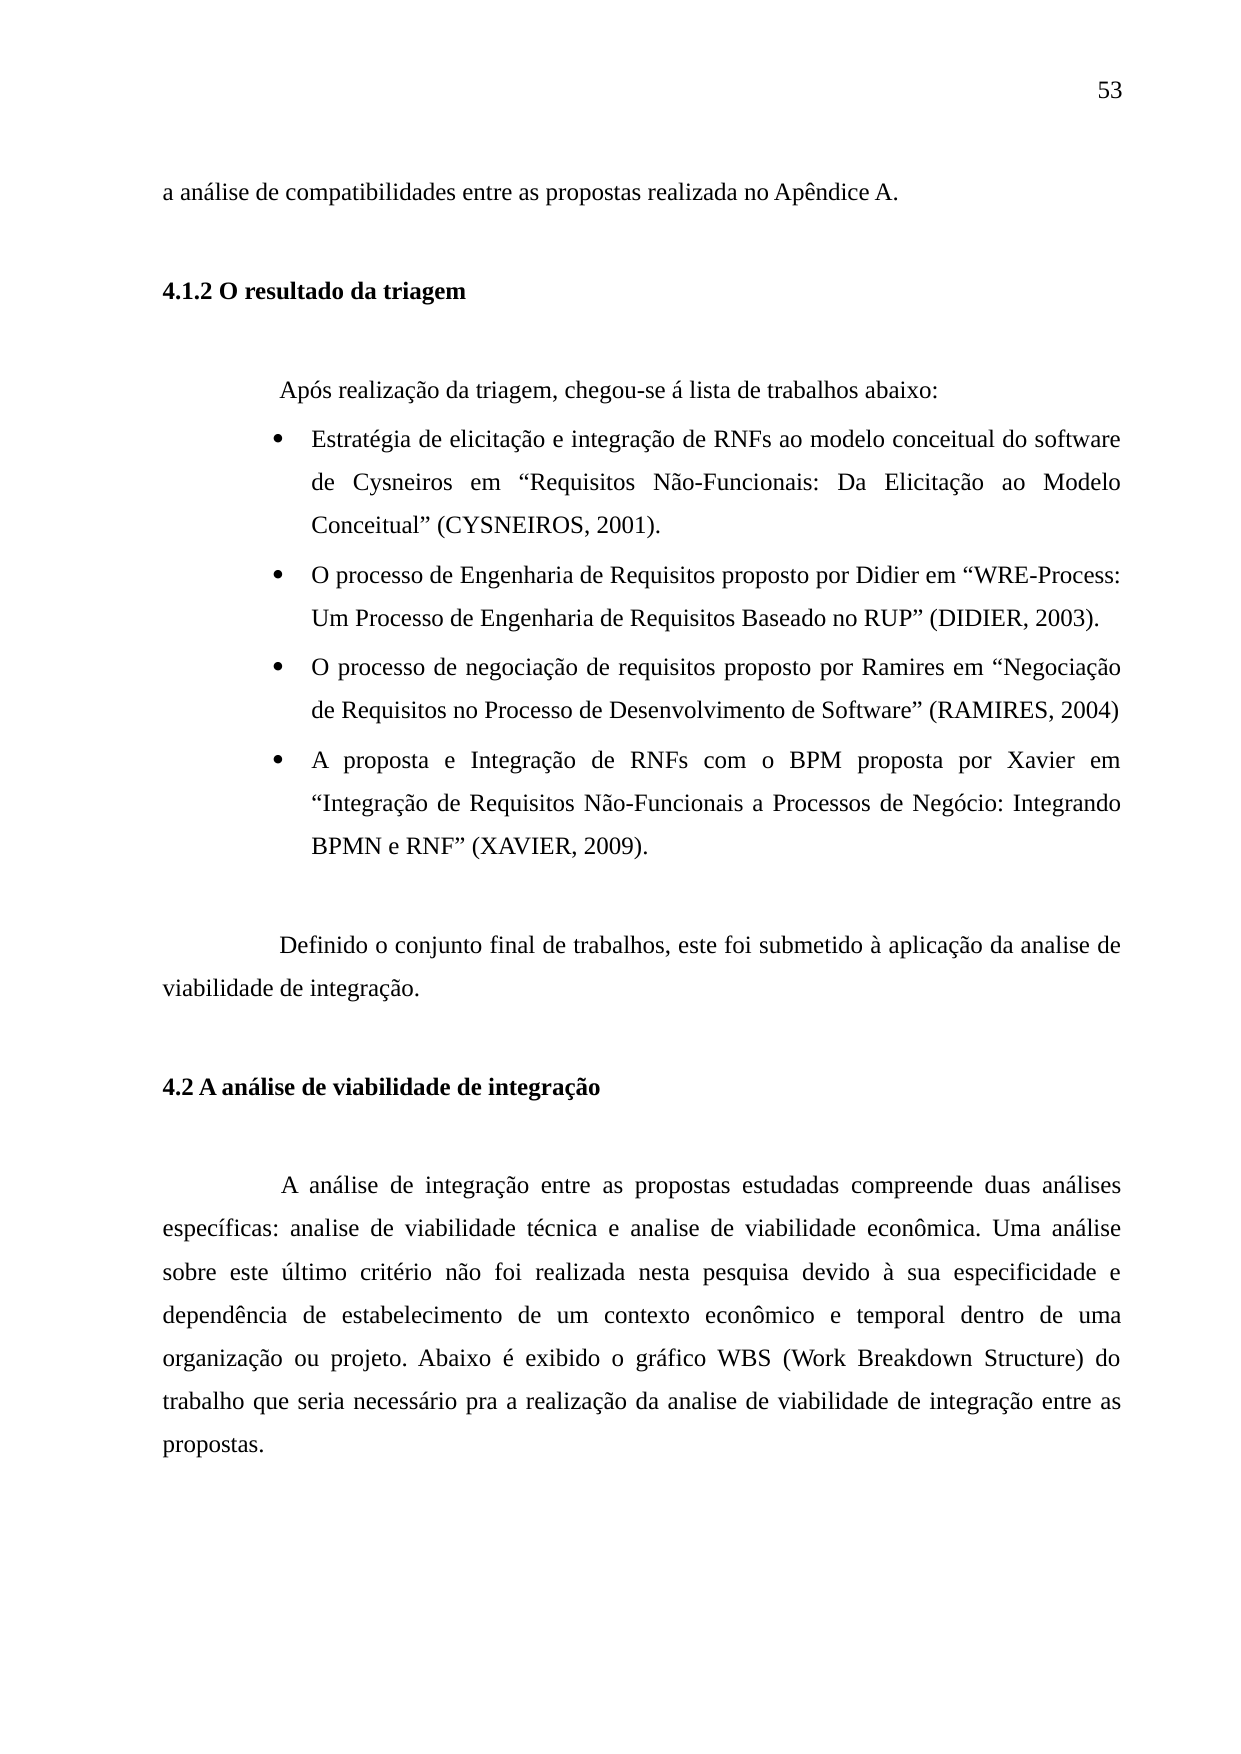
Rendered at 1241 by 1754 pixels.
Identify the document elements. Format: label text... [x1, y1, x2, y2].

text A análise de integração entre as propostas estudadas compreende duas análises específicas: analise de viabilidade técnica e analise de viabilidade econômica. Uma análise sobre este último critério não foi realizada nesta pesquisa devido à sua especificidade e dependência de estabelecimento de um contexto econômico e temporal dentro de uma organização ou projeto. Abaixo é exibido o gráfico WBS (Work Breakdown Structure) do trabalho que seria necessário pra a realização da analise de viabilidade de integração entre as propostas. [162, 1170, 1122, 1458]
list O processo de Engenharia de Requisitos proposto por Didier em “WRE-Process: Um Processo de Engenharia de Requisitos Baseado no RUP” (DIDIER, 2003). [274, 560, 1122, 632]
text 4.1.2 O resultado da triagem [162, 276, 1122, 305]
text 4.2 A análise de viabilidade de integração [162, 1072, 1122, 1100]
list A proposta e Integração de RNFs com o BPM proposta por Xavier em “Integração de Requisitos Não-Funcionais a Processos de Negócio: Integrando BPMN e RNF” (XAVIER, 2009). [274, 745, 1122, 860]
text Após realização da triagem, chegou-se á lista de trabalhos abaixo: [162, 375, 1122, 403]
list O processo de negociação de requisitos proposto por Ramires em “Negociação de Requisitos no Processo de Desenvolvimento de Software” (RAMIRES, 2004) [274, 652, 1122, 724]
text Definido o conjunto final de trabalhos, este foi submetido à aplicação da analise de viabilidade de integração. [162, 930, 1122, 1002]
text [162, 177, 1122, 206]
list Estratégia de elicitação e integração de RNFs ao modelo conceitual do software de Cysneiros em “Requisitos Não-Funcionais: Da Elicitação ao Modelo Conceitual” (CYSNEIROS, 2001). [274, 424, 1122, 539]
